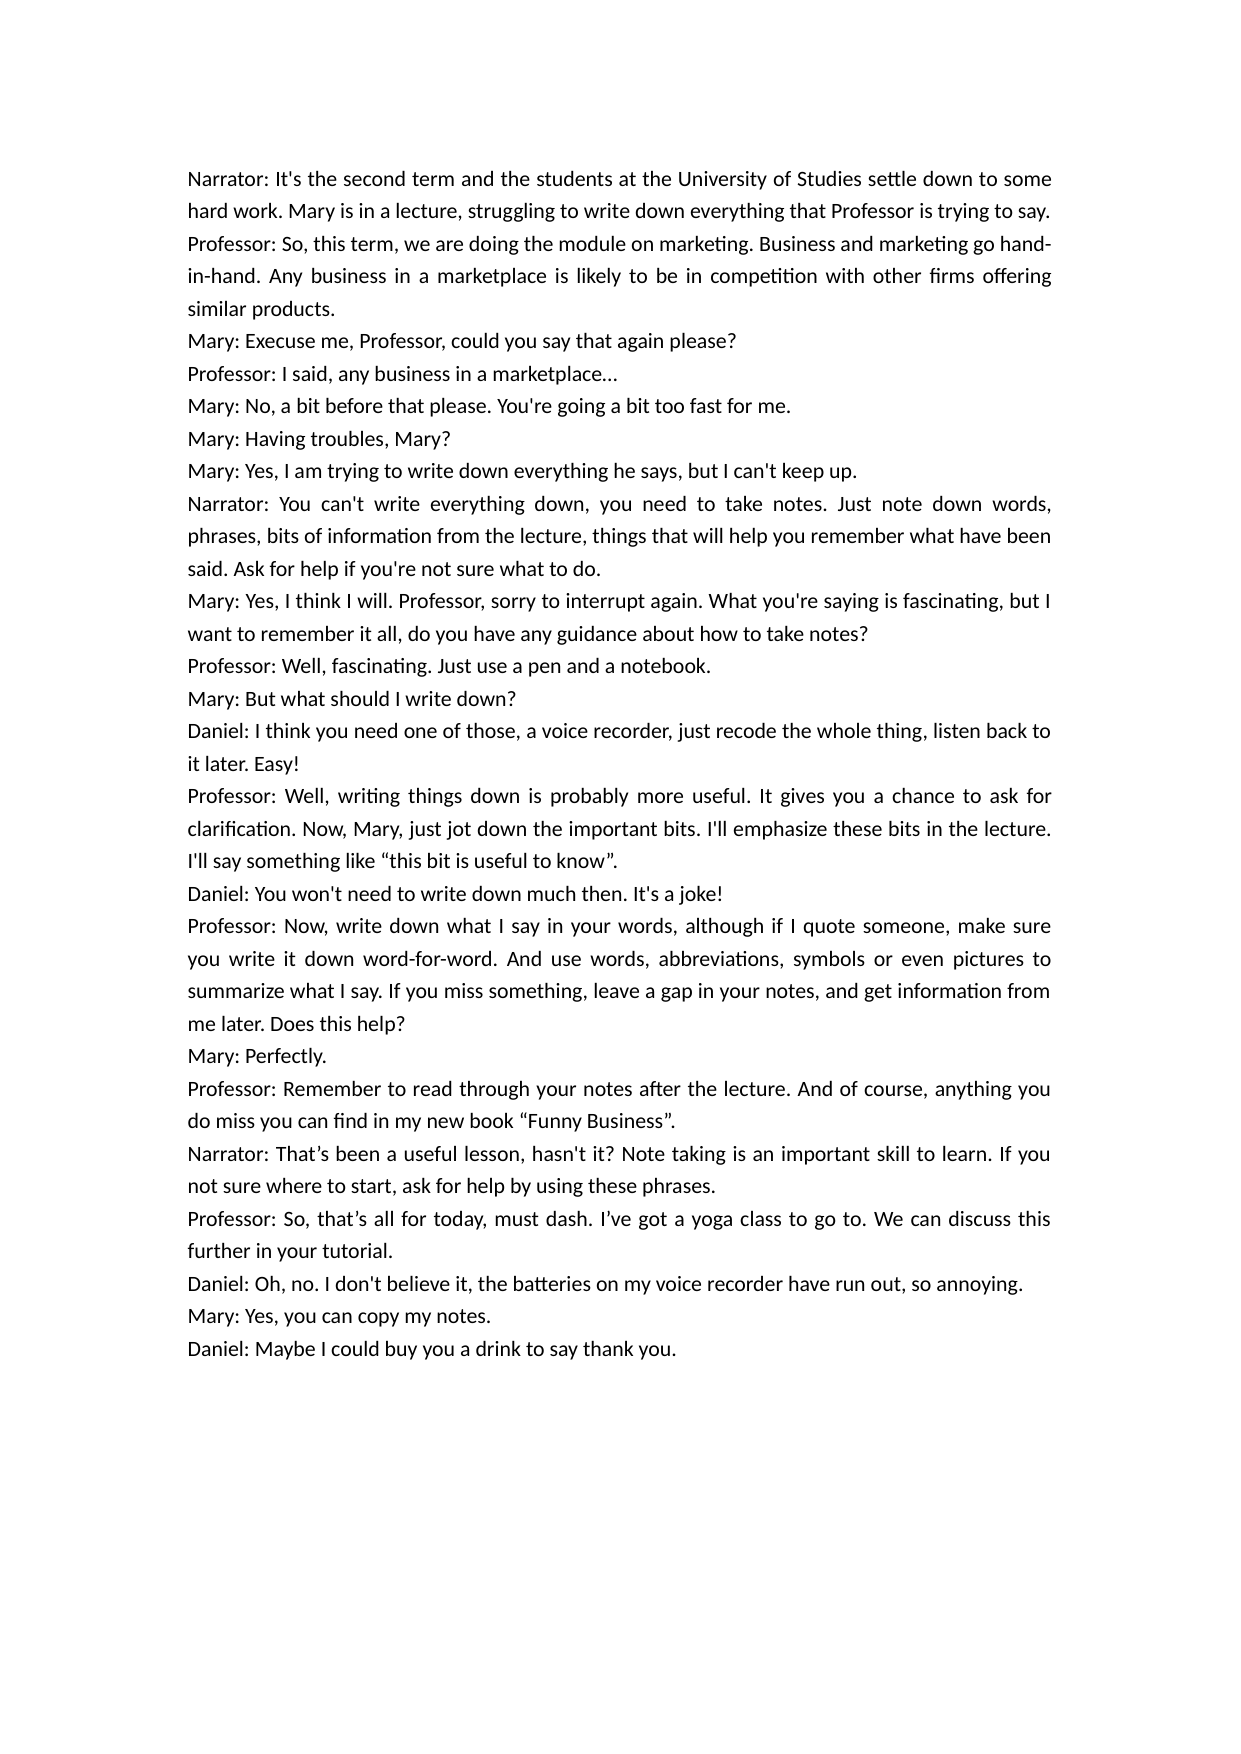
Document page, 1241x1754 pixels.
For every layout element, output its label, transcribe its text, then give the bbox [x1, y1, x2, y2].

text Professor: I said, any business in a marketplace… [187, 357, 1053, 389]
text Professor: So, this term, we are doing the module on marketing. Business and marketing go hand-in-hand. Any business in a marketplace is likely to be in competition with other firms offering similar products. [187, 227, 1053, 324]
text Mary: Yes, you can copy my notes. [187, 1299, 1053, 1332]
text Mary: Perfectly. [187, 1039, 1053, 1072]
text Professor: So, that’s all for today, must dash. I’ve got a yoga class to go to. We can discuss this further in your tutorial. [187, 1202, 1053, 1267]
text Narrator: You can't write everything down, you need to take notes. Just note down words, phrases, bits of information from the lecture, things that will help you remember what have been said. Ask for help if you're not sure what to do. [187, 487, 1053, 584]
text Daniel: Oh, no. I don't believe it, the batteries on my voice recorder have run out, so annoying. [187, 1267, 1053, 1299]
text Narrator: That’s been a useful lesson, hasn't it? Note taking is an important skill to learn. If you not sure where to start, ask for help by using these phrases. [187, 1137, 1053, 1202]
text Mary: Having troubles, Mary? [187, 422, 1053, 454]
text Mary: No, a bit before that please. You're going a bit too fast for me. [187, 389, 1053, 422]
text Mary: Yes, I am trying to write down everything he says, but I can't keep up. [187, 454, 1053, 487]
text Professor: Now, write down what I say in your words, although if I quote someone, make sure you write it down word-for-word. And use words, abbreviations, symbols or even pictures to summarize what I say. If you miss something, leave a gap in your notes, and get information from me later. Does this help? [187, 909, 1053, 1039]
text Daniel: You won't need to write down much then. It's a joke! [187, 877, 1053, 909]
text Daniel: I think you need one of those, a voice recorder, just recode the whole thing, listen back to it later. Easy! [187, 714, 1053, 779]
text Mary: But what should I write down? [187, 682, 1053, 714]
text Daniel: Maybe I could buy you a drink to say thank you. [187, 1332, 1053, 1364]
text Professor: Well, fascinating. Just use a pen and a notebook. [187, 649, 1053, 682]
text Professor: Remember to read through your notes after the lecture. And of course, anything you do miss you can find in my new book “Funny Business”. [187, 1072, 1053, 1137]
text Mary: Yes, I think I will. Professor, sorry to interrupt again. What you're saying is fascinating, but I want to remember it all, do you have any guidance about how to take notes? [187, 584, 1053, 649]
text Narrator: It's the second term and the students at the University of Studies settle down to some hard work. Mary is in a lecture, struggling to write down everything that Professor is trying to say. [187, 162, 1053, 227]
text Professor: Well, writing things down is probably more useful. It gives you a chance to ask for clarification. Now, Mary, just jot down the important bits. I'll emphasize these bits in the lecture. I'll say something like “this bit is useful to know”. [187, 779, 1053, 877]
text Mary: Execuse me, Professor, could you say that again please? [187, 324, 1053, 357]
